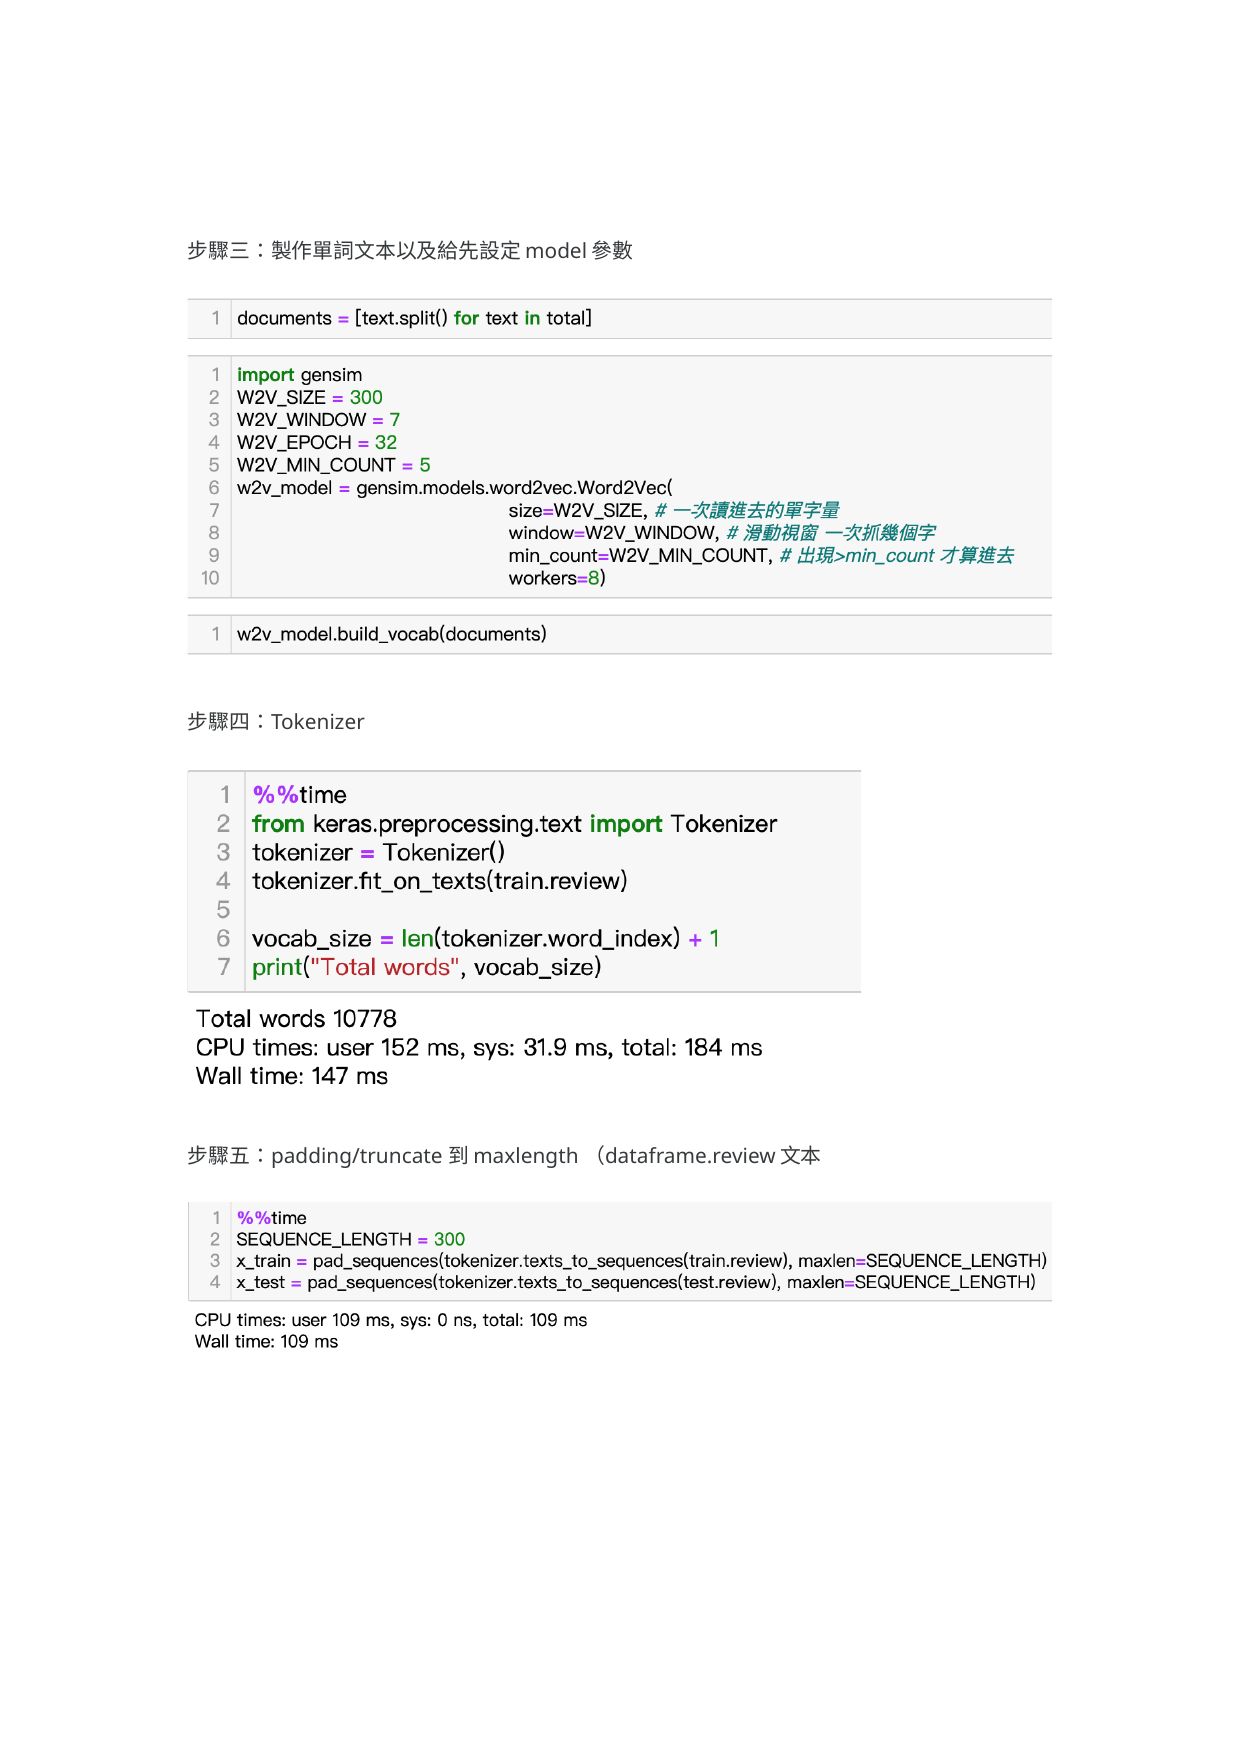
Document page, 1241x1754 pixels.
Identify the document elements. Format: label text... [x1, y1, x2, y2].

picture [187, 297, 1053, 656]
picture [187, 1202, 1053, 1356]
subtitle 步驟四：Tokenizer [187, 702, 1053, 739]
subtitle 步驟五：padding/truncate 到maxlength （dataframe.review文本 [187, 1135, 1053, 1173]
picture [187, 768, 862, 1104]
subtitle 步驟三：製作單詞文本以及給先設定model參數 [187, 231, 1053, 269]
